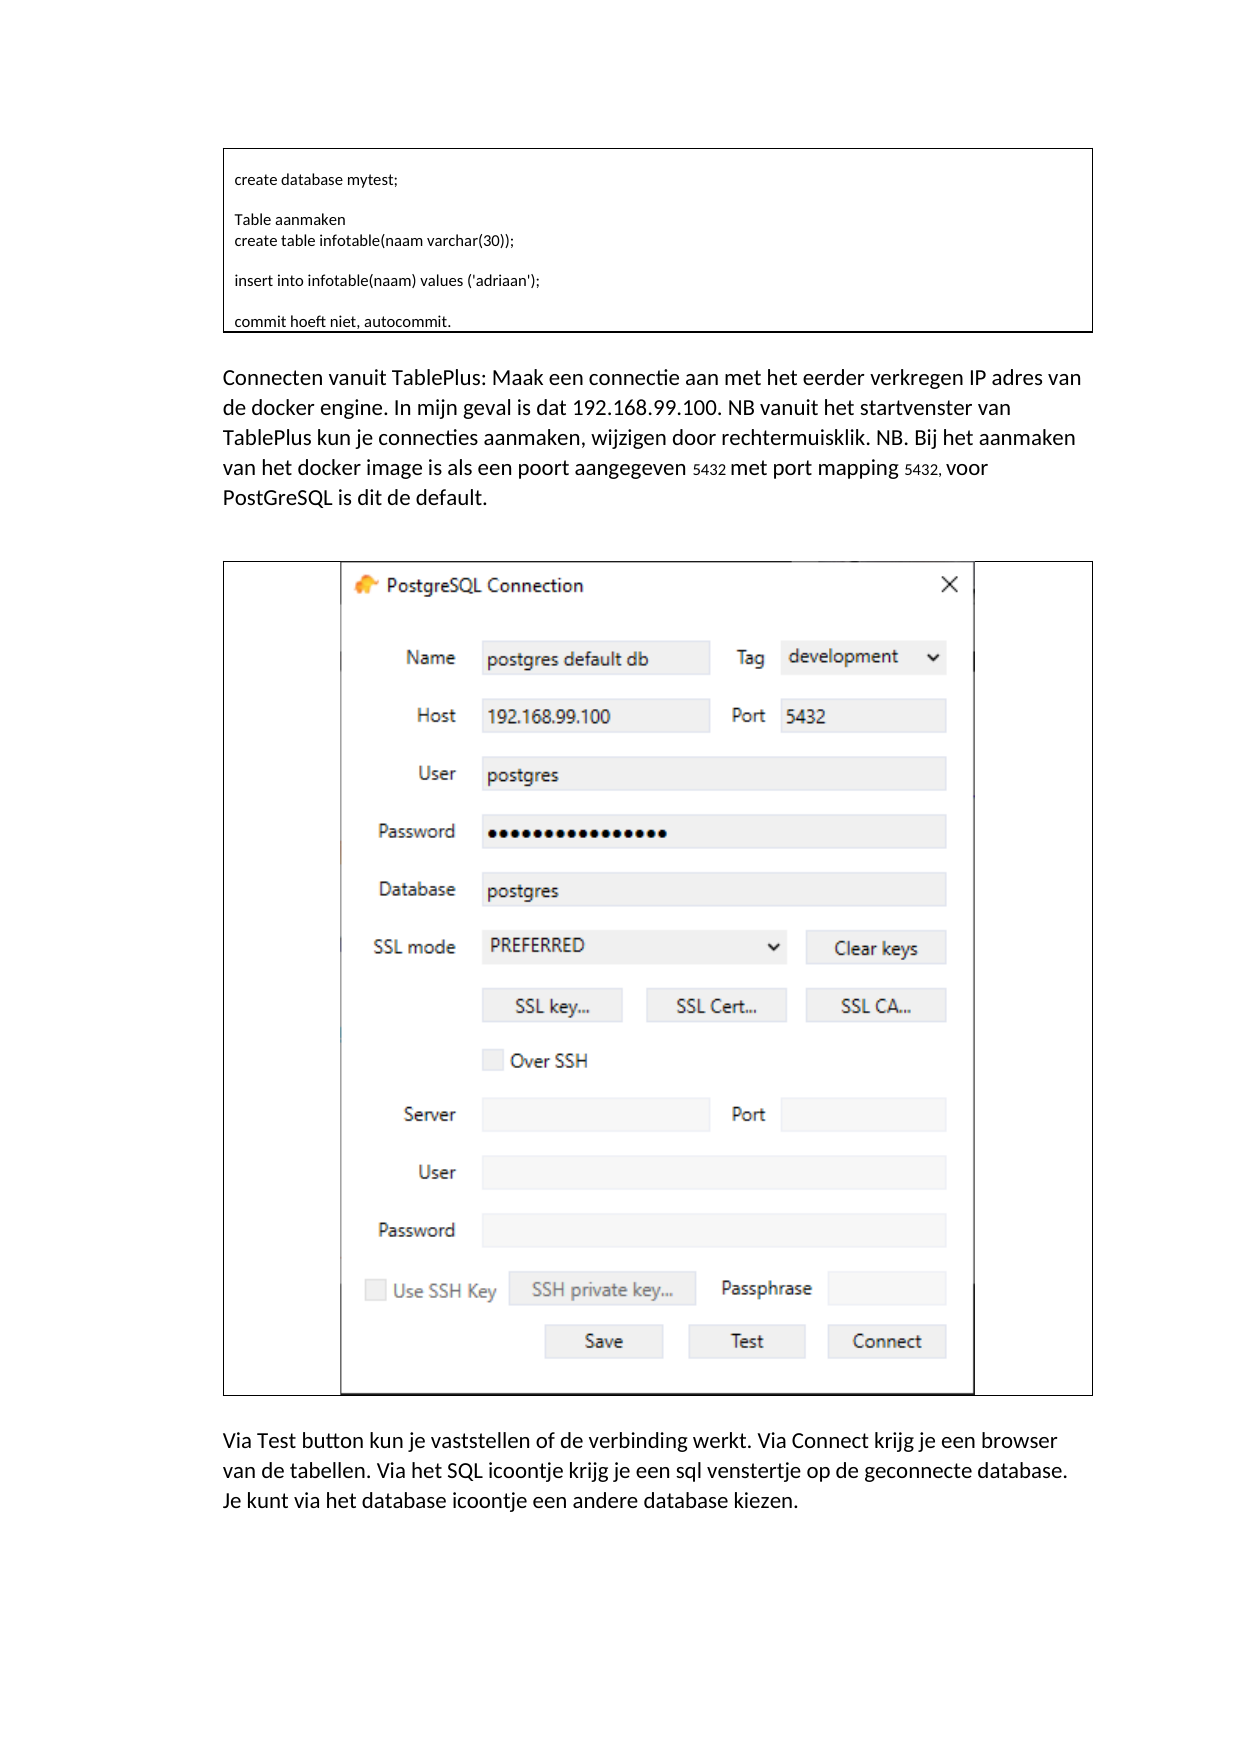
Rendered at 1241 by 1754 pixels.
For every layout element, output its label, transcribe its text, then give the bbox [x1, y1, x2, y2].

table_header [224, 562, 340, 1394]
list Via Test button kun je vaststellen of de verbinding werkt. Via Connect krijg je een browser van de tabellen. Via het SQL icoontje krijg je een sql venstertje op de geconnecte database. Je kunt via het database icoontje een andere database kiezen. [223, 1426, 1093, 1514]
table_header [975, 562, 1092, 1394]
picture [340, 561, 975, 1395]
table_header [224, 149, 1092, 331]
list Connecten vanuit TablePlus: Maak een connectie aan met het eerder verkregen IP adres van de docker engine. In mijn geval is dat 192.168.99.100. NB vanuit het startvenster van TablePlus kun je connecties aanmaken, wijzigen door rechtermuisklik. NB. Bij het aanmaken van het docker image is als een poort aangegeven 5432 met port mapping 5432, voor PostGreSQL is dit de default. [223, 363, 1093, 512]
